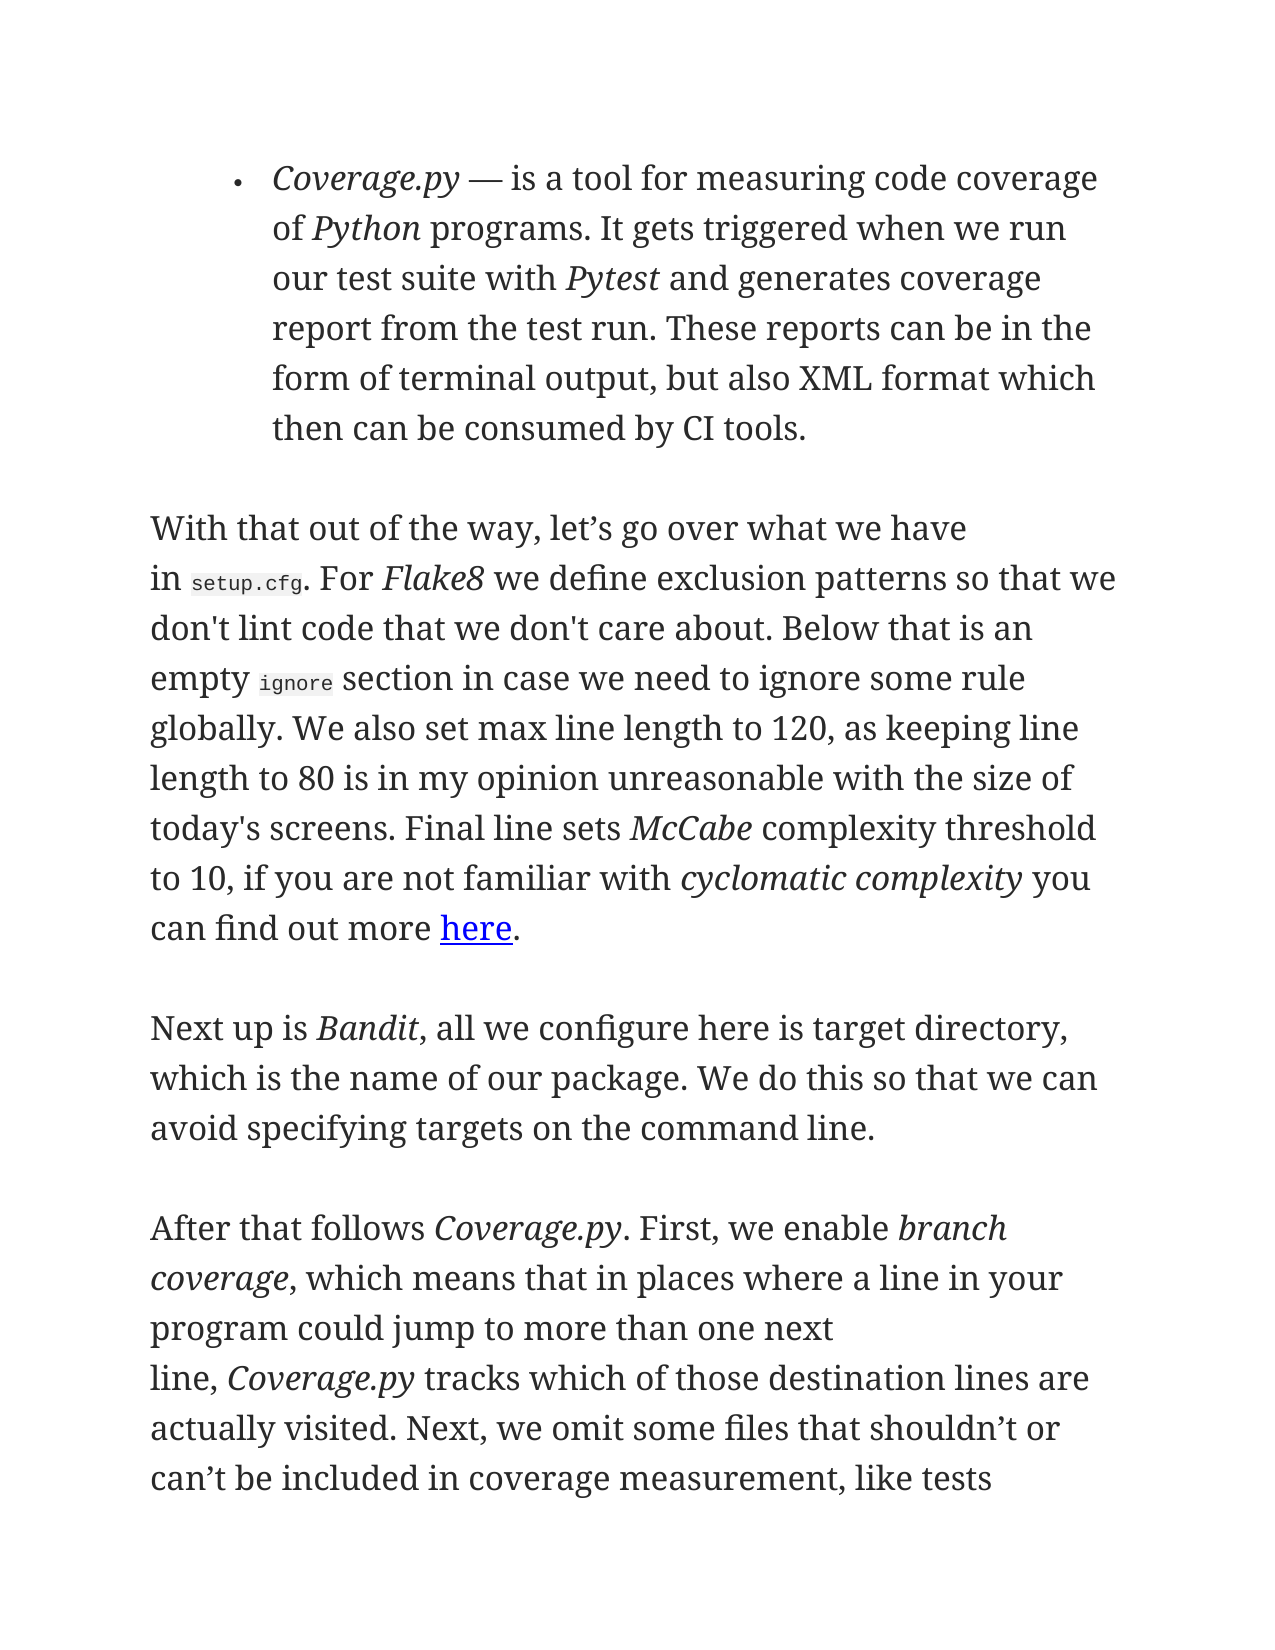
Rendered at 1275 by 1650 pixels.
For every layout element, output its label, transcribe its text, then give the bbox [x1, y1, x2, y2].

text Next up is Bandit, all we configure here is target directory, which is the name of our package. We do this so that we can avoid specifying targets on the command line. [150, 1000, 1125, 1150]
text With that out of the way, let’s go over what we have in setup.cfg. For Flake8 we define exclusion patterns so that we don't lint code that we don't care about. Below that is an empty ignore section in case we need to ignore some rule globally. We also set max line length to 120, as keeping line length to 80 is in my opinion unreasonable with the size of today's screens. Final line sets McCabe complexity threshold to 10, if you are not familiar with cyclomatic complexity you can find out more here. [150, 500, 1125, 950]
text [150, 1200, 1125, 1500]
list Coverage.py — is a tool for measuring code coverage of Python programs. It gets triggered when we run our test suite with Pytest and generates coverage report from the test run. These reports can be in the form of terminal output, but also XML format which then can be consumed by CI tools. [234, 150, 1125, 450]
